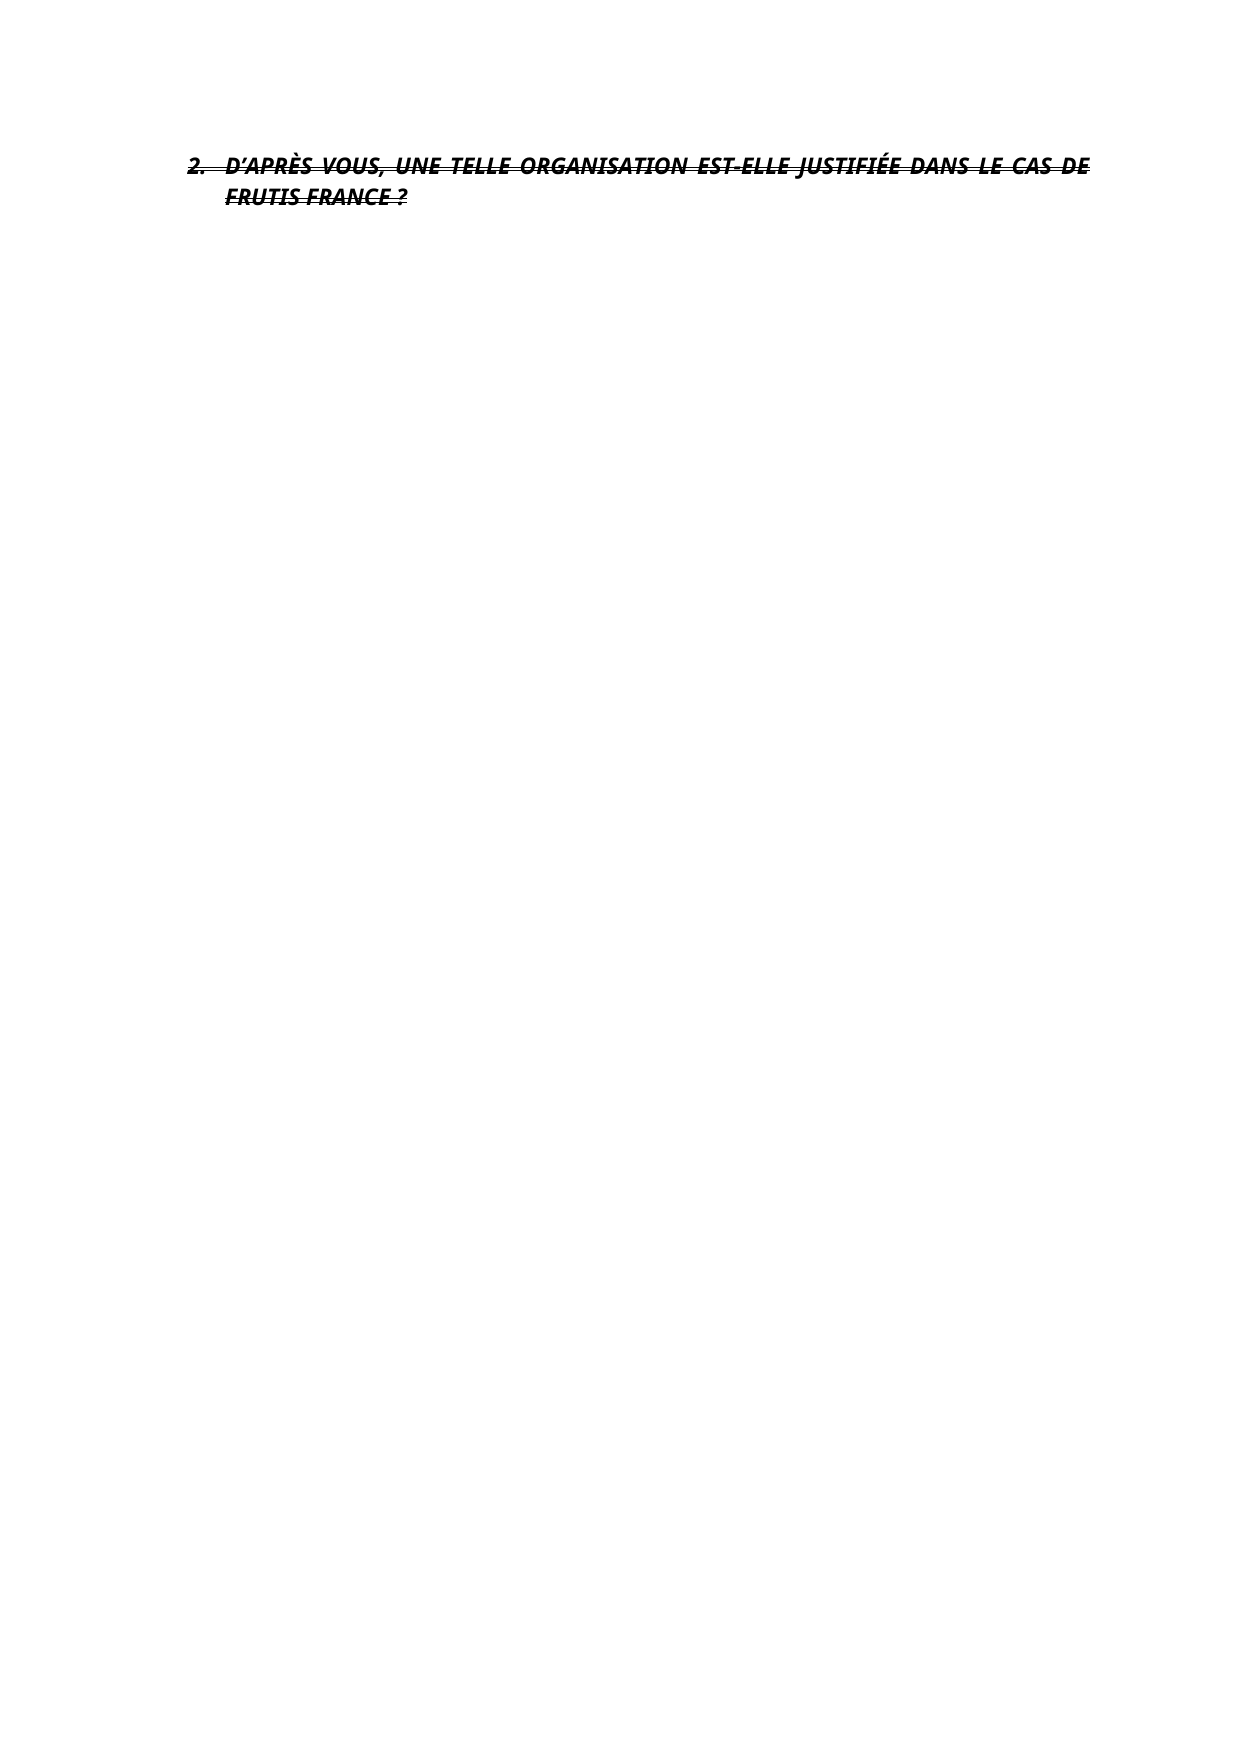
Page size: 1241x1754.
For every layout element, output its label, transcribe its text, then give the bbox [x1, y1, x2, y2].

list D’après vous, une telle organisation est-elle justifiée dans le cas de FRUTIS FRANCE ? [187, 150, 1090, 167]
list D’après vous, une telle organisation est-elle justifiée dans le cas de FRUTIS FRANCE ? [187, 171, 1090, 212]
